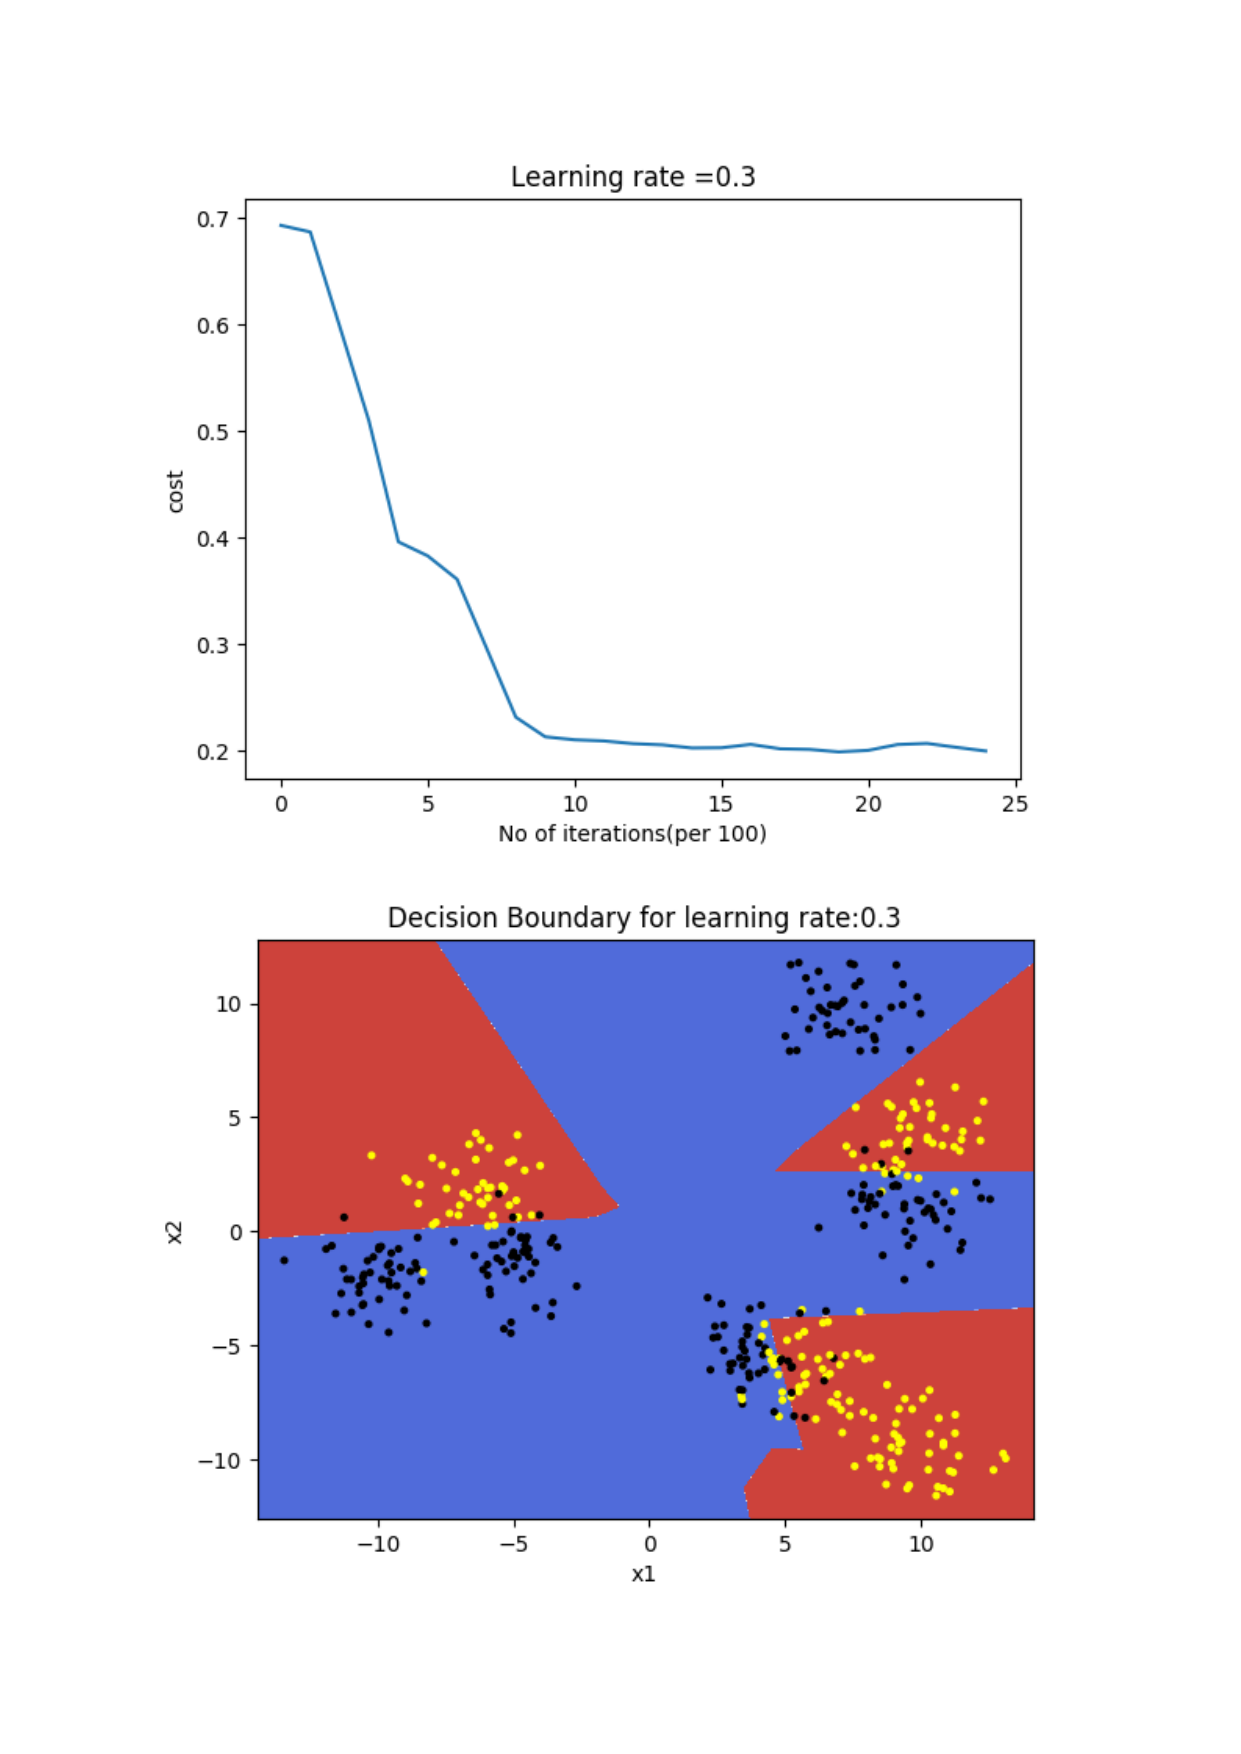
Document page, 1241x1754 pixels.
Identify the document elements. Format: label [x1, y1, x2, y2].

picture [150, 150, 1044, 862]
picture [150, 890, 1054, 1602]
